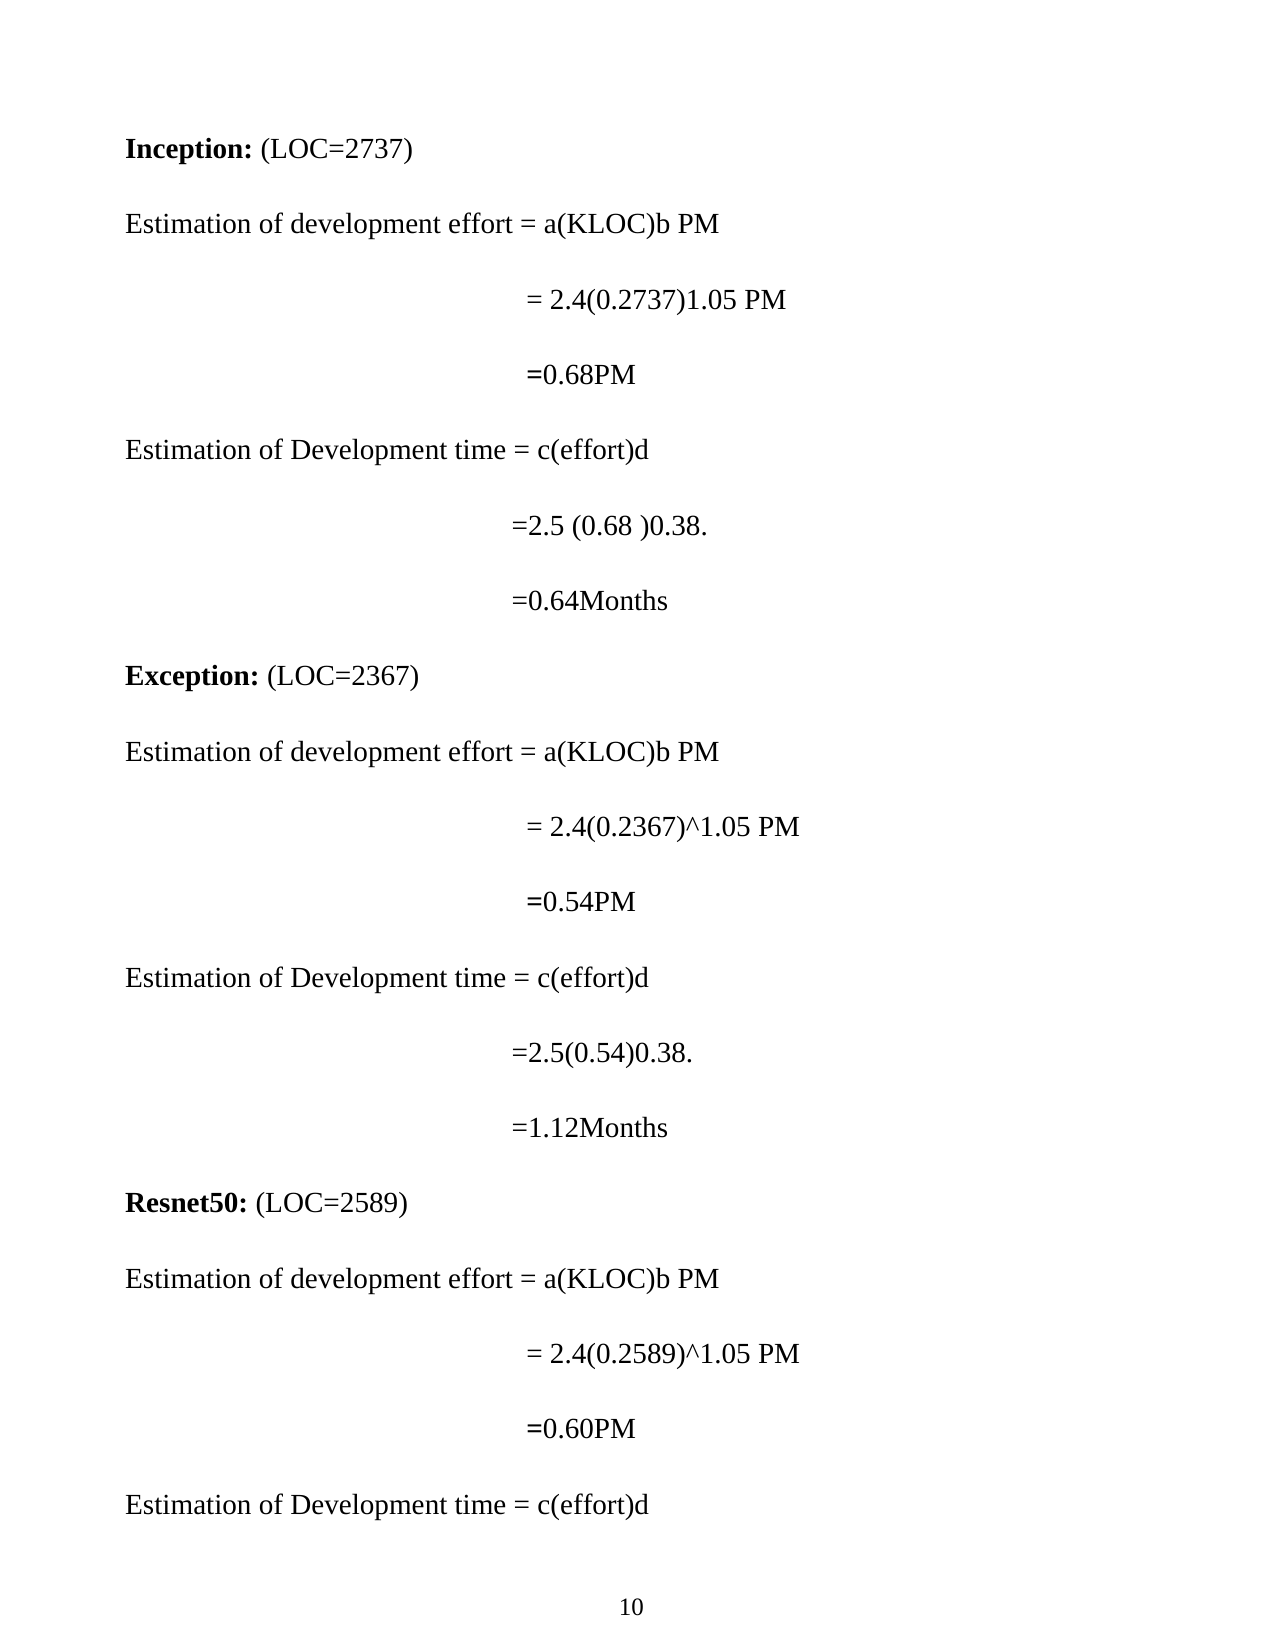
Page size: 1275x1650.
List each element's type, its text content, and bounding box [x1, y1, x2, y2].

text = 2.4(0.2589)^1.05 PM [125, 1336, 1137, 1370]
text Inception: (LOC=2737) [125, 131, 1137, 165]
text Estimation of development effort = a(KLOC)b PM [125, 734, 1137, 767]
text Estimation of Development time = c(effort)d [125, 432, 1137, 466]
text =1.12Months [125, 1110, 1137, 1144]
text Estimation of Development time = c(effort)d [125, 1487, 1137, 1520]
text =2.5(0.54)0.38. [125, 1035, 1137, 1068]
text =0.54PM [125, 884, 1137, 918]
text =0.60PM [125, 1412, 1137, 1445]
text Exception: (LOC=2367) [125, 658, 1137, 692]
text Resnet50: (LOC=2589) [125, 1186, 1137, 1219]
text Estimation of Development time = c(effort)d [125, 960, 1137, 993]
text =2.5 (0.68 )0.38. [125, 508, 1137, 541]
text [125, 1261, 1137, 1294]
text = 2.4(0.2737)1.05 PM [125, 282, 1137, 315]
text = 2.4(0.2367)^1.05 PM [125, 809, 1137, 843]
text Estimation of development effort = a(KLOC)b PM [125, 207, 1137, 240]
text =0.68PM [125, 357, 1137, 391]
text =0.64Months [125, 583, 1137, 617]
